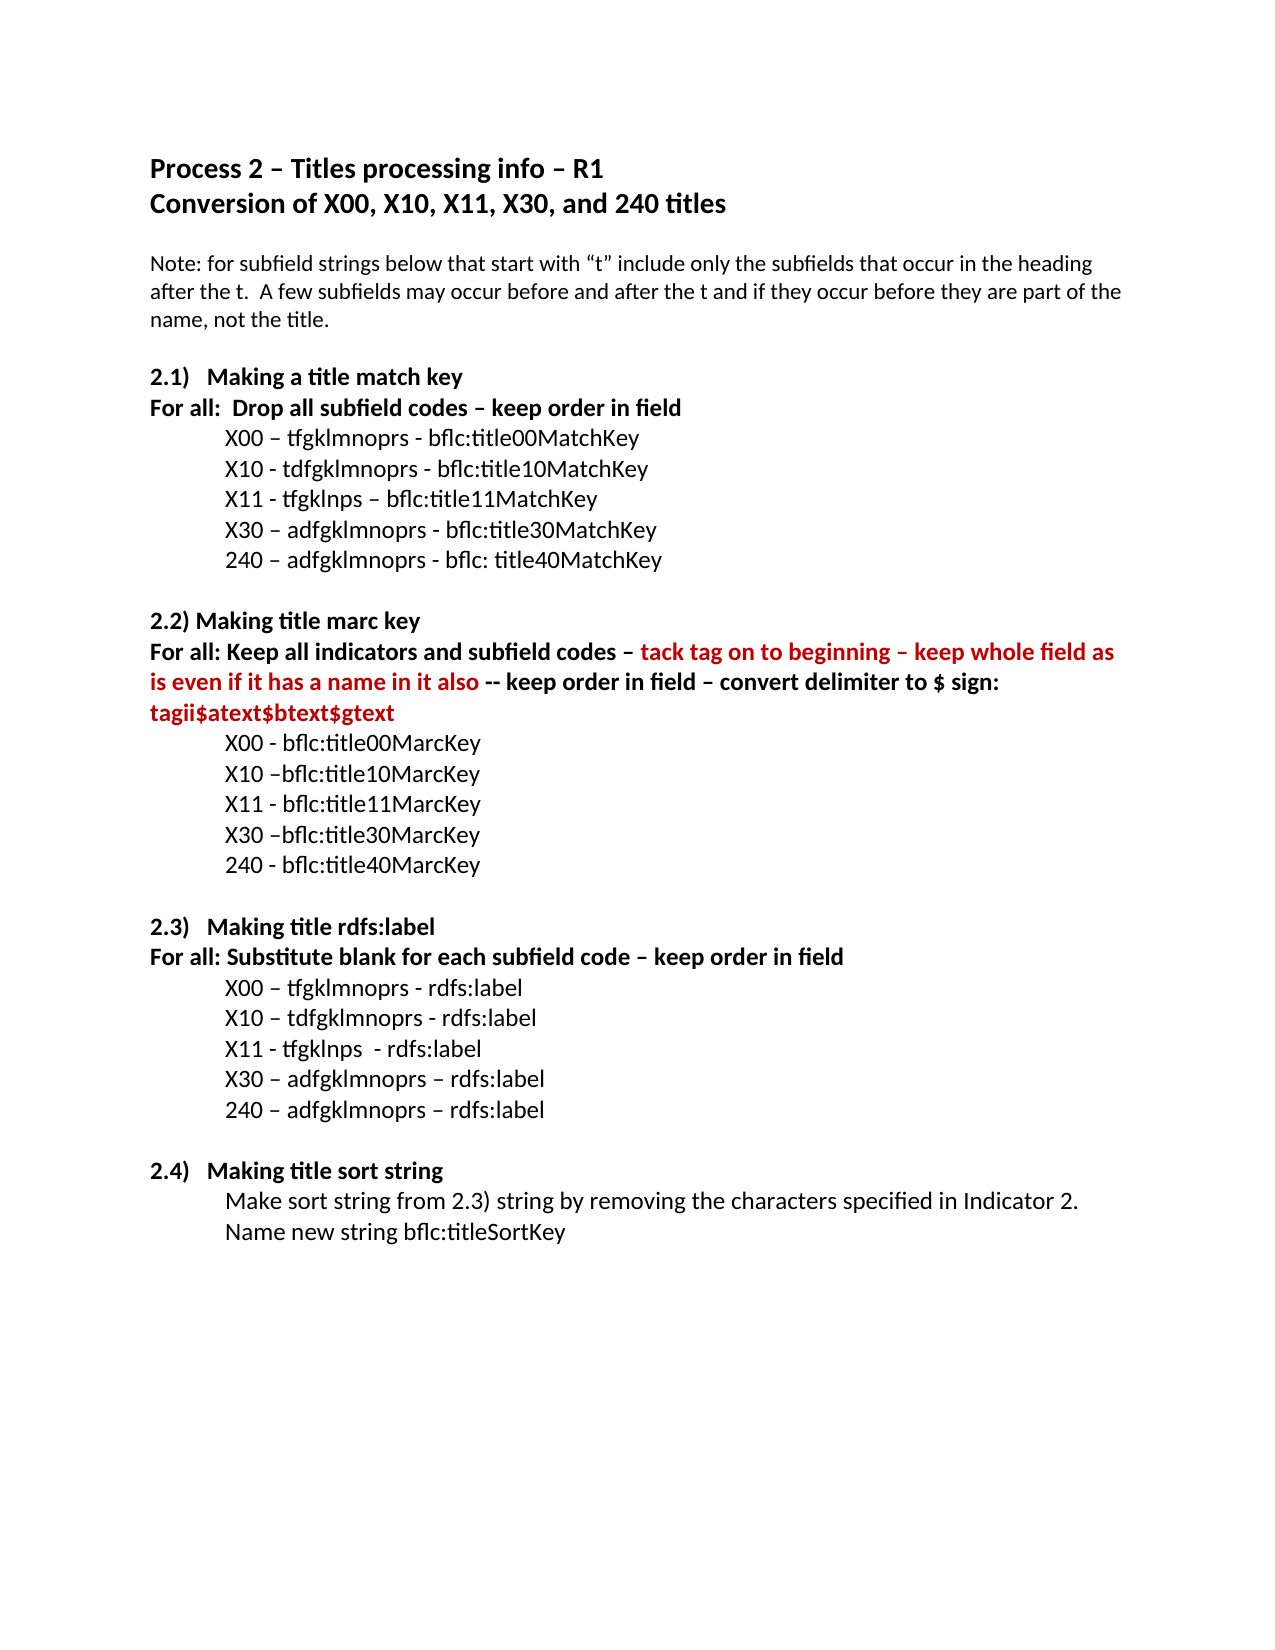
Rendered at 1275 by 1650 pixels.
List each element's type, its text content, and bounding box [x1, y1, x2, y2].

text 2.2) Making title marc key [150, 606, 1125, 636]
text For all: Substitute blank for each subfield code – keep order in field [150, 941, 1125, 972]
text X10 – tdfgklmnoprs - rdfs:label [150, 1002, 1125, 1033]
text For all: Keep all indicators and subfield codes – tack tag on to beginning – keep whole field as is even if it has a name in it also -- keep order in field – convert delimiter to $ sign: tagii$atext$btext$gtext [150, 636, 1125, 728]
text X10 –bflc:title10MarcKey [150, 758, 1125, 789]
text Make sort string from 2.3) string by removing the characters specified in Indicator 2. [150, 1185, 1125, 1216]
text 2.3) Making title rdfs:label [150, 911, 1125, 941]
text X30 – adfgklmnoprs - bflc:title30MatchKey [150, 514, 1125, 544]
text X00 – tfgklmnoprs - bflc:title00MatchKey [150, 422, 1125, 453]
text X00 - bflc:title00MarcKey [150, 728, 1125, 758]
text Name new string bflc:titleSortKey [150, 1216, 1125, 1246]
text 240 – adfgklmnoprs - bflc: title40MatchKey [150, 544, 1125, 575]
text 2.4) Making title sort string [150, 1155, 1125, 1185]
text X30 –bflc:title30MarcKey [150, 819, 1125, 850]
text X11 - bflc:title11MarcKey [150, 789, 1125, 819]
text 2.1) Making a title match key [150, 361, 1125, 392]
text X00 – tfgklmnoprs - rdfs:label [150, 972, 1125, 1002]
text For all: Drop all subfield codes – keep order in field [150, 392, 1125, 422]
text 240 - bflc:title40MarcKey [150, 850, 1125, 880]
text Conversion of X00, X10, X11, X30, and 240 titles [150, 186, 1125, 221]
text 240 – adfgklmnoprs – rdfs:label [150, 1094, 1125, 1124]
text X30 – adfgklmnoprs – rdfs:label [150, 1063, 1125, 1094]
text Note: for subfield strings below that start with “t” include only the subfields that occur in the heading after the t. A few subfields may occur before and after the t and if they occur before they are part of the name, not the title. [150, 249, 1125, 333]
text X11 - tfgklnps - rdfs:label [150, 1033, 1125, 1063]
text Process 2 – Titles processing info – R1 [150, 150, 1125, 186]
text X11 - tfgklnps – bflc:title11MatchKey [150, 483, 1125, 514]
text X10 - tdfgklmnoprs - bflc:title10MatchKey [150, 453, 1125, 483]
